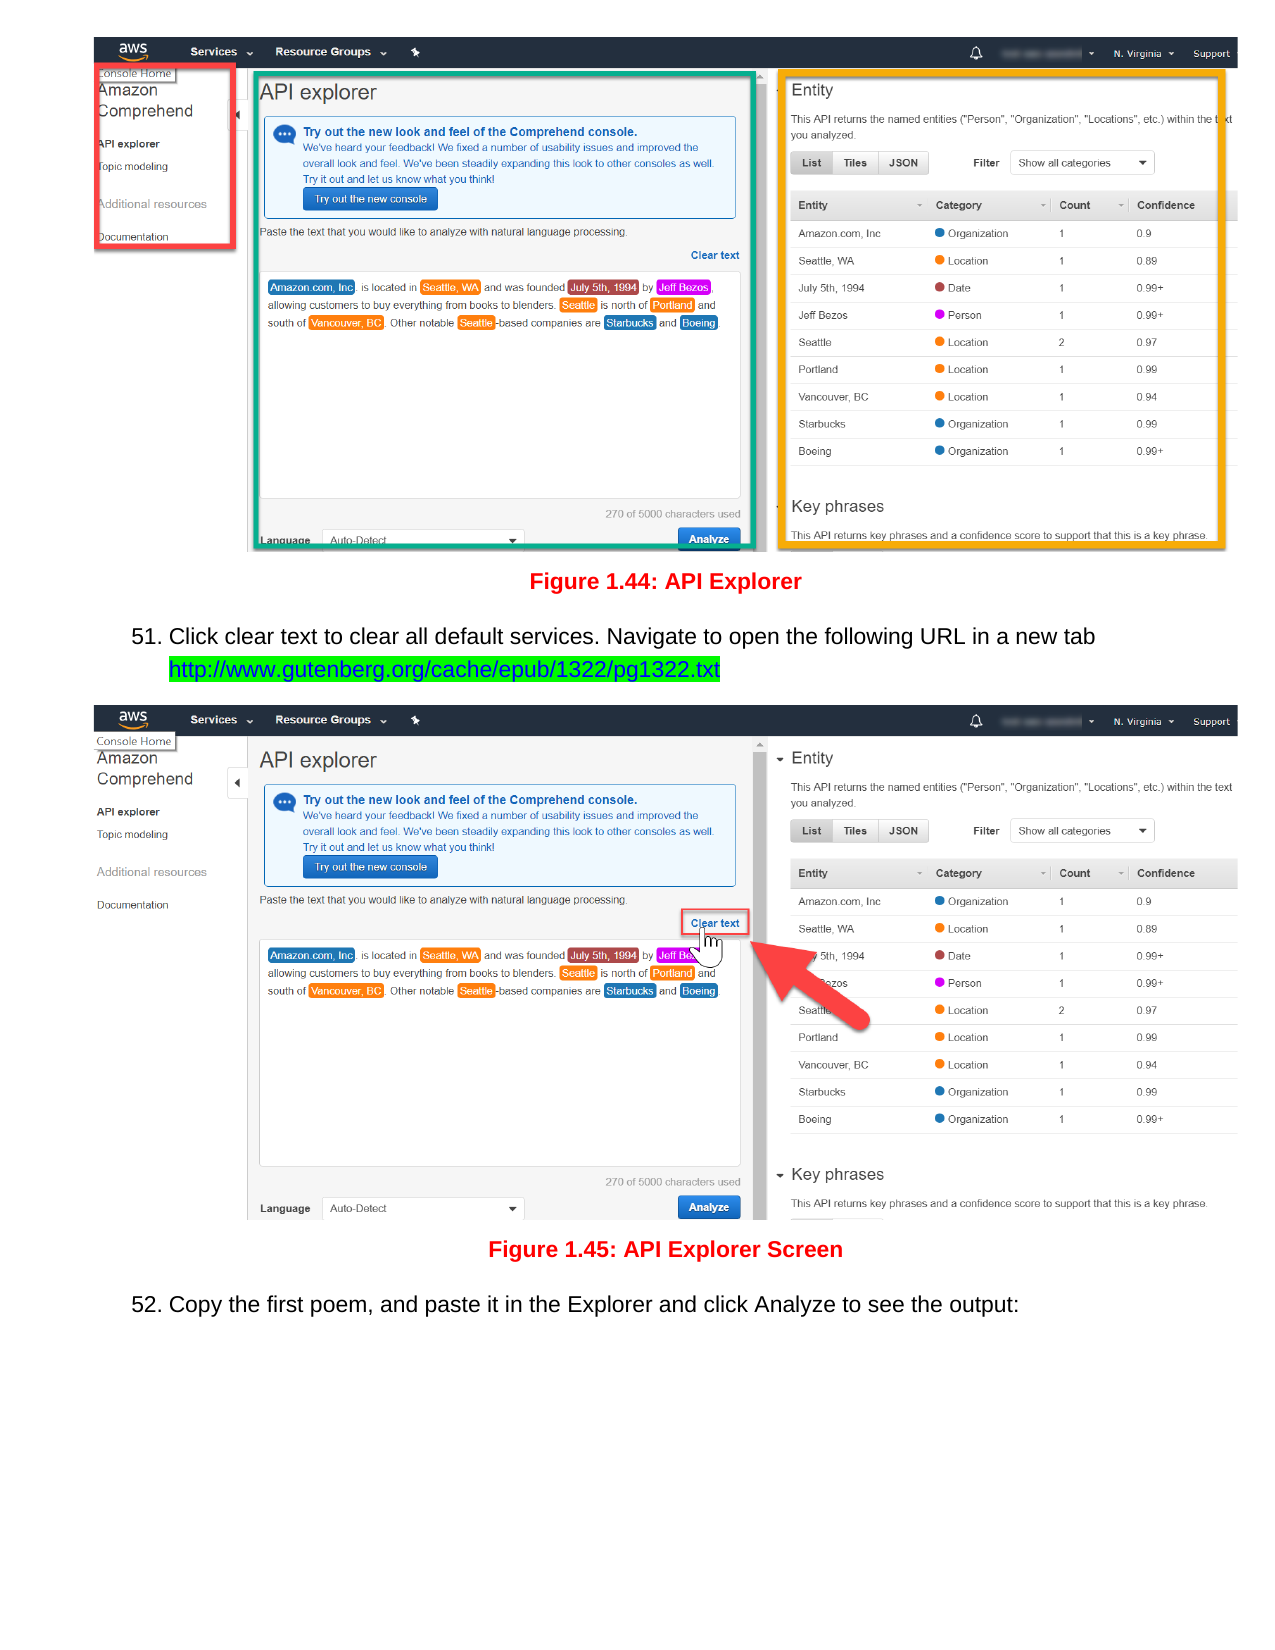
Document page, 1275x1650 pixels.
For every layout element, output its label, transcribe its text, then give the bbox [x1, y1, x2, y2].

picture [93, 705, 1238, 1220]
list Copy the first poem, and paste it in the Explorer and click Analyze to see the output: [131, 1291, 1237, 1318]
picture [93, 37, 1238, 552]
text Figure 1.45: API Explorer Screen [94, 1236, 1237, 1263]
list Click clear text to clear all default services. Navigate to open the following URL in a new tab http://www.gutenberg.org/cache/epub/1322/pg1322.txt [131, 623, 1237, 682]
text Figure 1.44: API Explorer [94, 568, 1237, 594]
